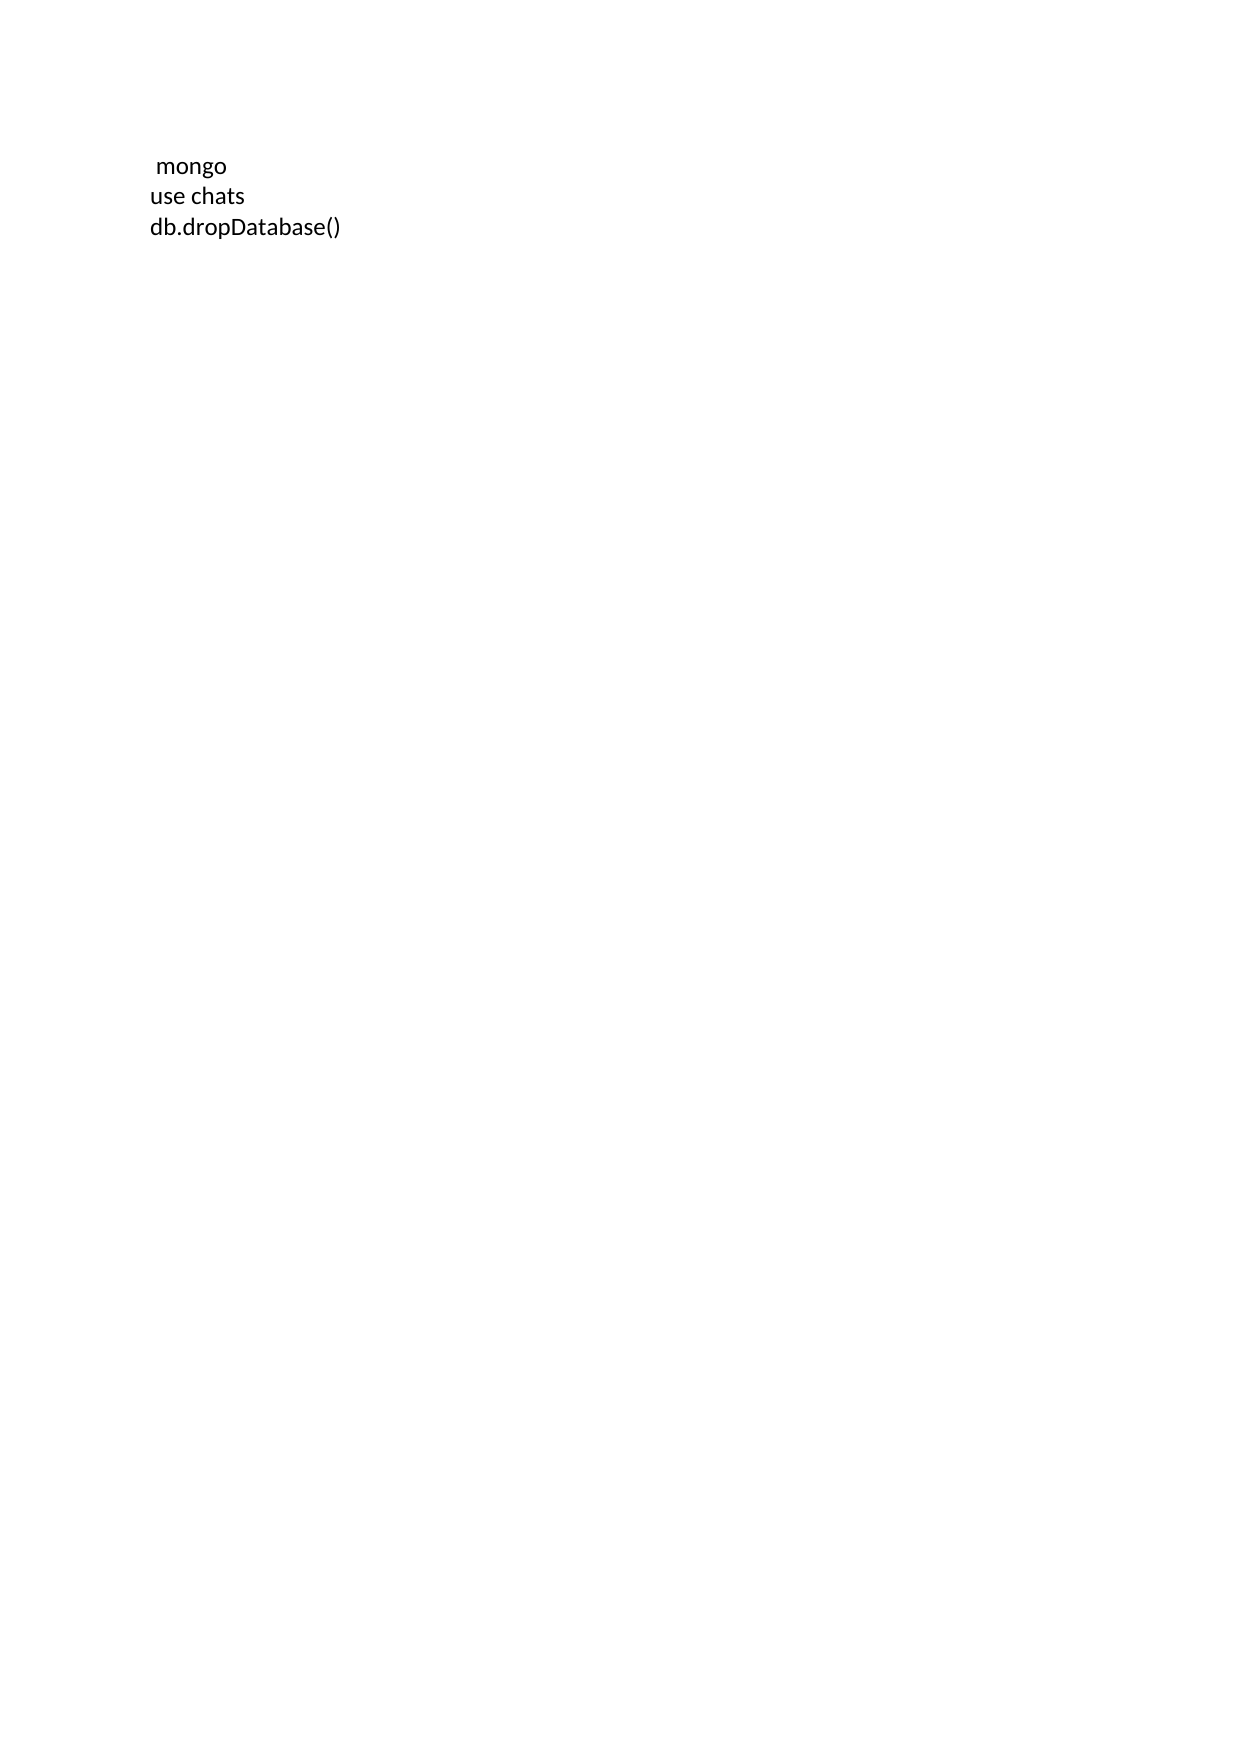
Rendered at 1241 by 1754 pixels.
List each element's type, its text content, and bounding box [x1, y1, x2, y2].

text use chats [150, 181, 1090, 211]
text db.dropDatabase() [150, 211, 1090, 242]
text mongo [150, 150, 1090, 181]
